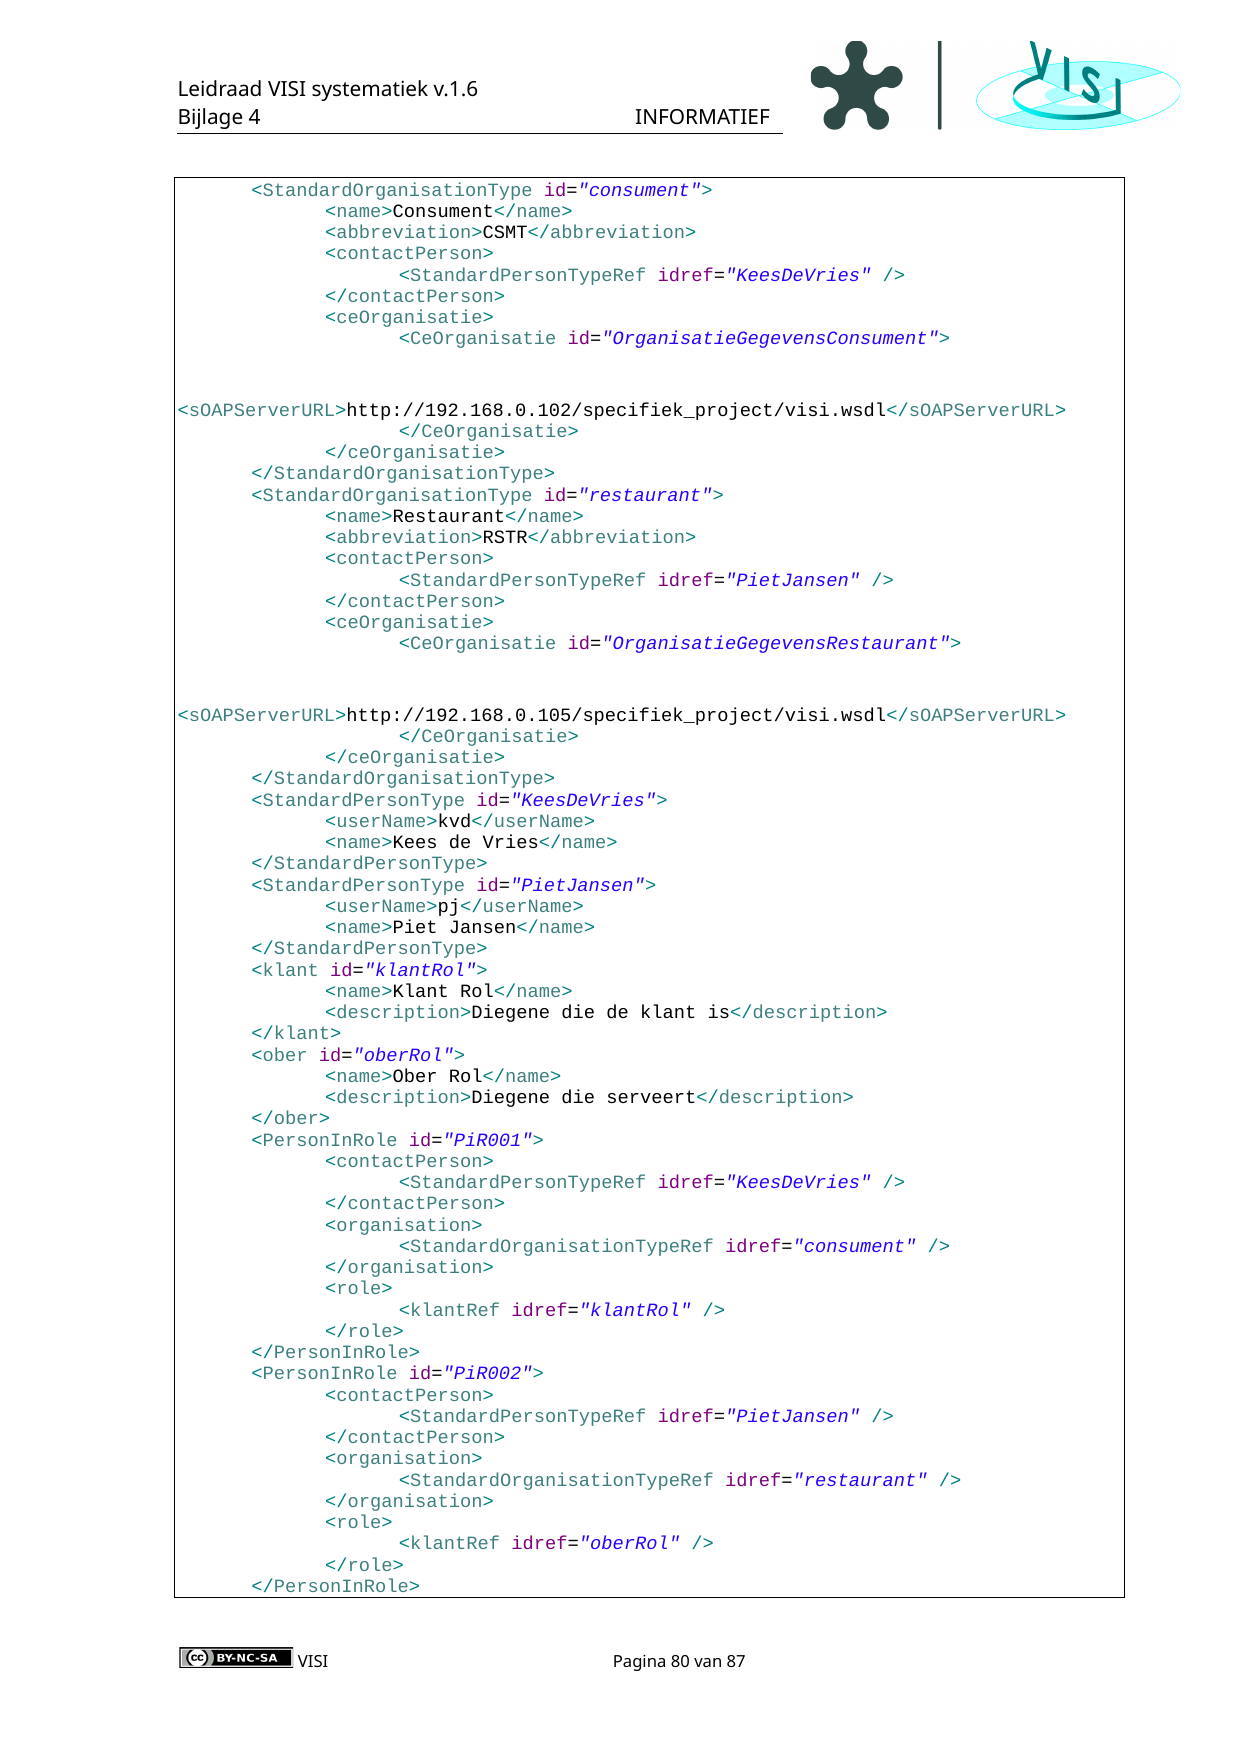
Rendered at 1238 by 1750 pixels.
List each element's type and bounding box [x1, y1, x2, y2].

picture [179, 1647, 294, 1668]
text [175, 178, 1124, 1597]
picture [810, 41, 1181, 130]
